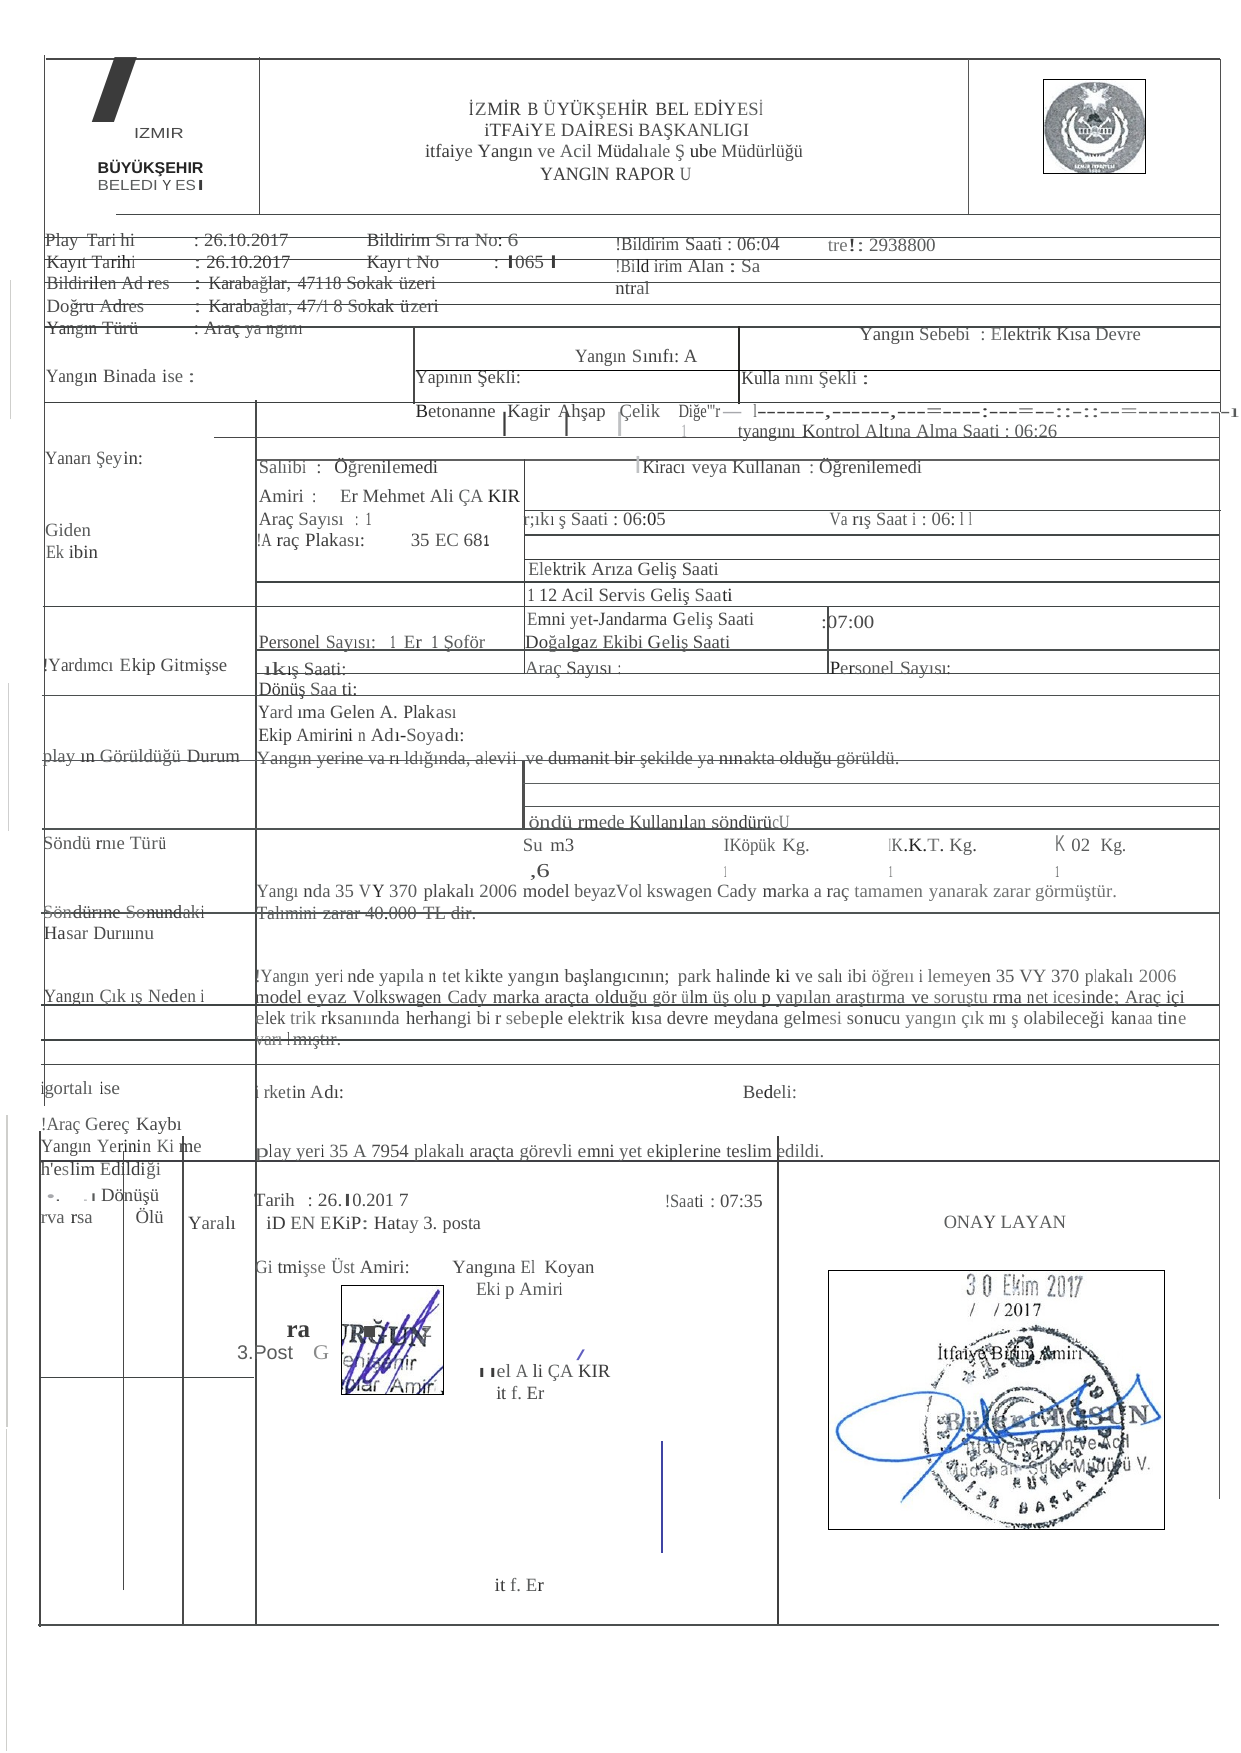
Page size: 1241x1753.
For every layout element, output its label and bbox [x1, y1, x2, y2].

picture [342, 1343, 443, 1394]
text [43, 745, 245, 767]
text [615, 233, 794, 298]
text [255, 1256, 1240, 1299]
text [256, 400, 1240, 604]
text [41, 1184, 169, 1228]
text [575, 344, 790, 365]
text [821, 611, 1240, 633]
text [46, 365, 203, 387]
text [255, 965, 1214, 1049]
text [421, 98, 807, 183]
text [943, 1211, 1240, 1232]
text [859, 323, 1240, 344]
picture [829, 1403, 1164, 1529]
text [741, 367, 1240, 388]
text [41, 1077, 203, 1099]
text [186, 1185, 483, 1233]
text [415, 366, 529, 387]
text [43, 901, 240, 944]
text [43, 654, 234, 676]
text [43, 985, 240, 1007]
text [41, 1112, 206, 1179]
picture [342, 1286, 443, 1314]
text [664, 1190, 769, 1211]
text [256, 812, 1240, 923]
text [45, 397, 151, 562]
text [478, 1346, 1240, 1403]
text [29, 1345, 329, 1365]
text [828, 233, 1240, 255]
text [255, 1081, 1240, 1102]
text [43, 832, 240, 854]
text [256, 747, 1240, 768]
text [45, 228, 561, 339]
picture [1044, 80, 1145, 173]
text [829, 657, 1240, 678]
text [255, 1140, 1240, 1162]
picture [829, 1277, 1164, 1346]
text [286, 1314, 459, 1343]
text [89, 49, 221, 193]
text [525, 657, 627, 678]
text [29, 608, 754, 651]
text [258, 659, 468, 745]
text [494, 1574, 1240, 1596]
